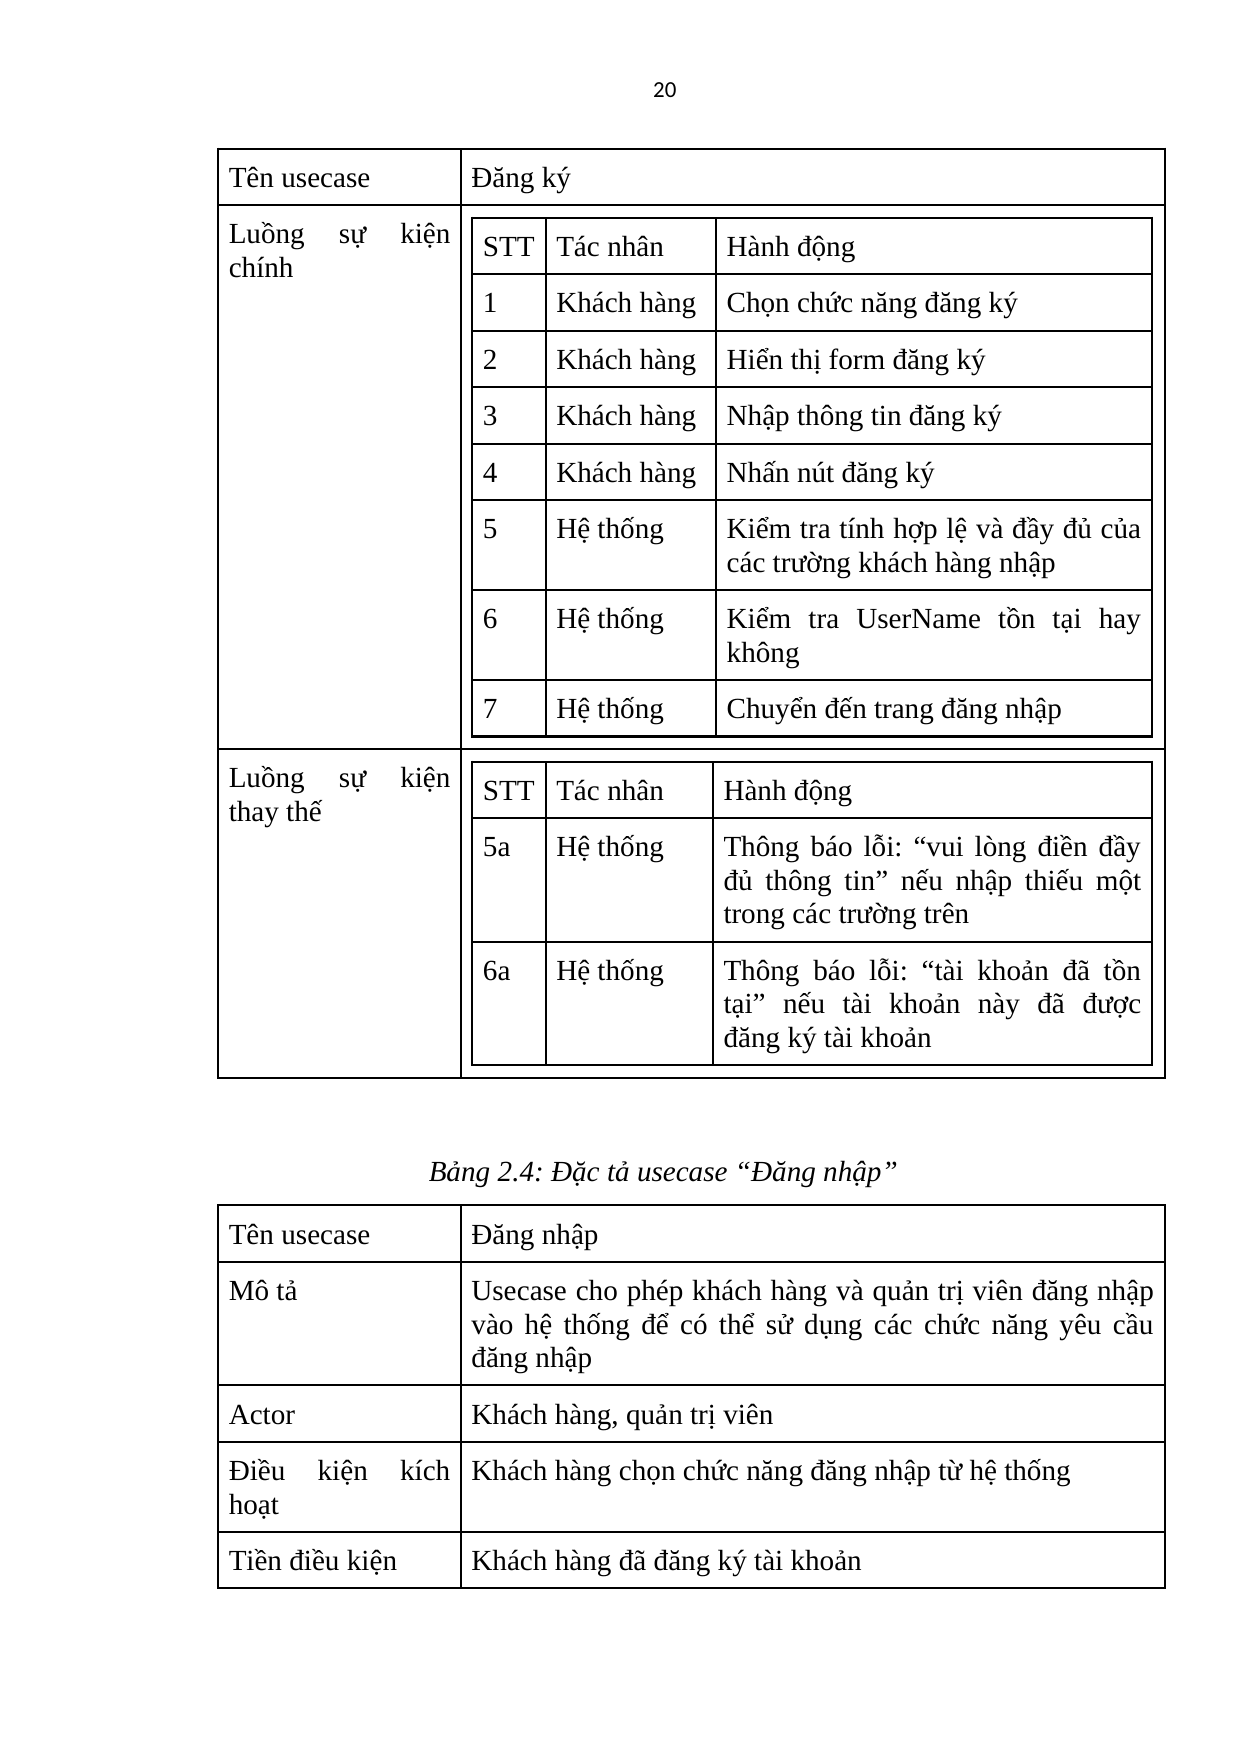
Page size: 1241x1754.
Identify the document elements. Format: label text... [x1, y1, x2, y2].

table_header Đăng ký [462, 150, 1164, 204]
table_cell Tiền điều kiện [219, 1533, 460, 1587]
table_cell Luồng sự kiện chính [219, 206, 460, 748]
table_header Tên usecase [219, 150, 460, 204]
table_header Đăng nhập [462, 1206, 1164, 1261]
table_cell Usecase cho phép khách hàng và quản trị viên đăng nhập vào hệ thống để có thể sử dụng các chức năng yêu cầu đăng nhập [462, 1263, 1164, 1384]
table_cell Điều kiện kích hoạt [219, 1443, 460, 1531]
table_header Tên usecase [219, 1206, 460, 1261]
table_cell Khách hàng, quản trị viên [462, 1386, 1164, 1441]
table_cell [462, 206, 1164, 748]
table_cell Mô tả [219, 1263, 460, 1384]
table_cell Actor [219, 1386, 460, 1441]
table_cell [462, 750, 1164, 1077]
table_cell Khách hàng đã đăng ký tài khoản [462, 1533, 1164, 1587]
table_cell Khách hàng chọn chức năng đăng nhập từ hệ thống [462, 1443, 1164, 1531]
table_cell Luồng sự kiện thay thế [219, 750, 460, 1077]
